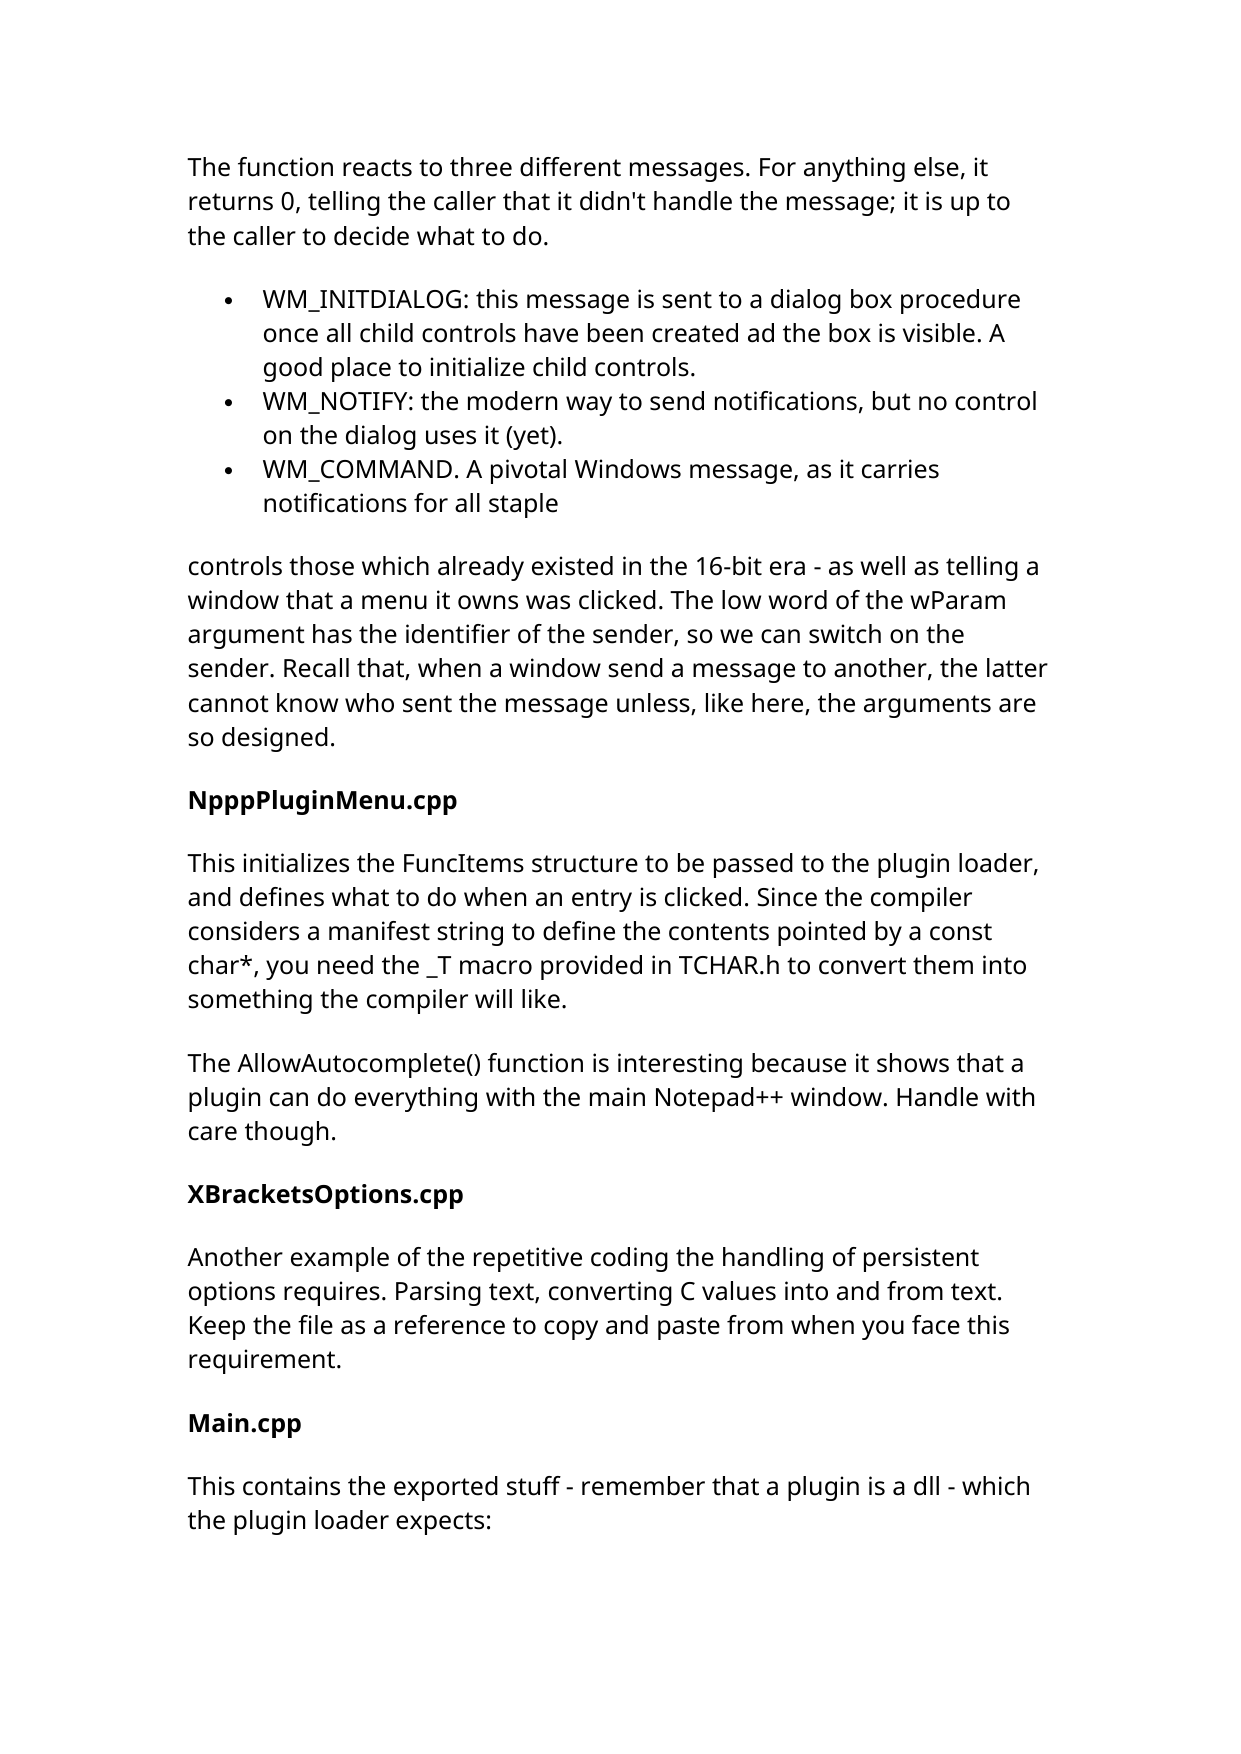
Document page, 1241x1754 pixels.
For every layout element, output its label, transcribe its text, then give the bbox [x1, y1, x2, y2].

text controls those which already existed in the 16-bit era - as well as telling a window that a menu it owns was clicked. The low word of the wParam argument has the identifier of the sender, so we can switch on the sender. Recall that, when a window send a message to another, the latter cannot know who sent the message unless, like here, the arguments are so designed. [187, 549, 1053, 753]
text Another example of the repetitive coding the handling of persistent options requires. Parsing text, converting C values into and from text. Keep the file as a reference to copy and paste from when you face this requirement. [187, 1240, 1053, 1376]
list WM_NOTIFY: the modern way to send notifications, but no control on the dialog uses it (yet). [225, 383, 1053, 452]
text This initializes the FuncItems structure to be passed to the plugin loader, and defines what to do when an entry is clicked. Since the compiler considers a manifest string to define the contents pointed by a const char*, you need the _T macro provided in TCHAR.h to convert them into something the compiler will like. [187, 846, 1053, 1016]
list WM_INITDIALOG: this message is sent to a dialog box procedure once all child controls have been created ad the box is visible. A good place to initialize child controls. [225, 281, 1053, 383]
text The function reacts to three different messages. For anything else, it returns 0, telling the caller that it didn't handle the message; it is up to the caller to decide what to do. [187, 150, 1053, 252]
subtitle Main.cpp [187, 1405, 1053, 1439]
text The AllowAutocomplete() function is interesting because it shows that a plugin can do everything with the main Notepad++ window. Handle with care though. [187, 1045, 1053, 1147]
text This contains the exported stuff - remember that a plugin is a dll - which the plugin loader expects: [187, 1468, 1053, 1537]
list WM_COMMAND. A pivotal Windows message, as it carries notifications for all staple [225, 452, 1053, 520]
subtitle NpppPluginMenu.cpp [187, 782, 1053, 817]
subtitle XBracketsOptions.cpp [187, 1177, 1053, 1211]
